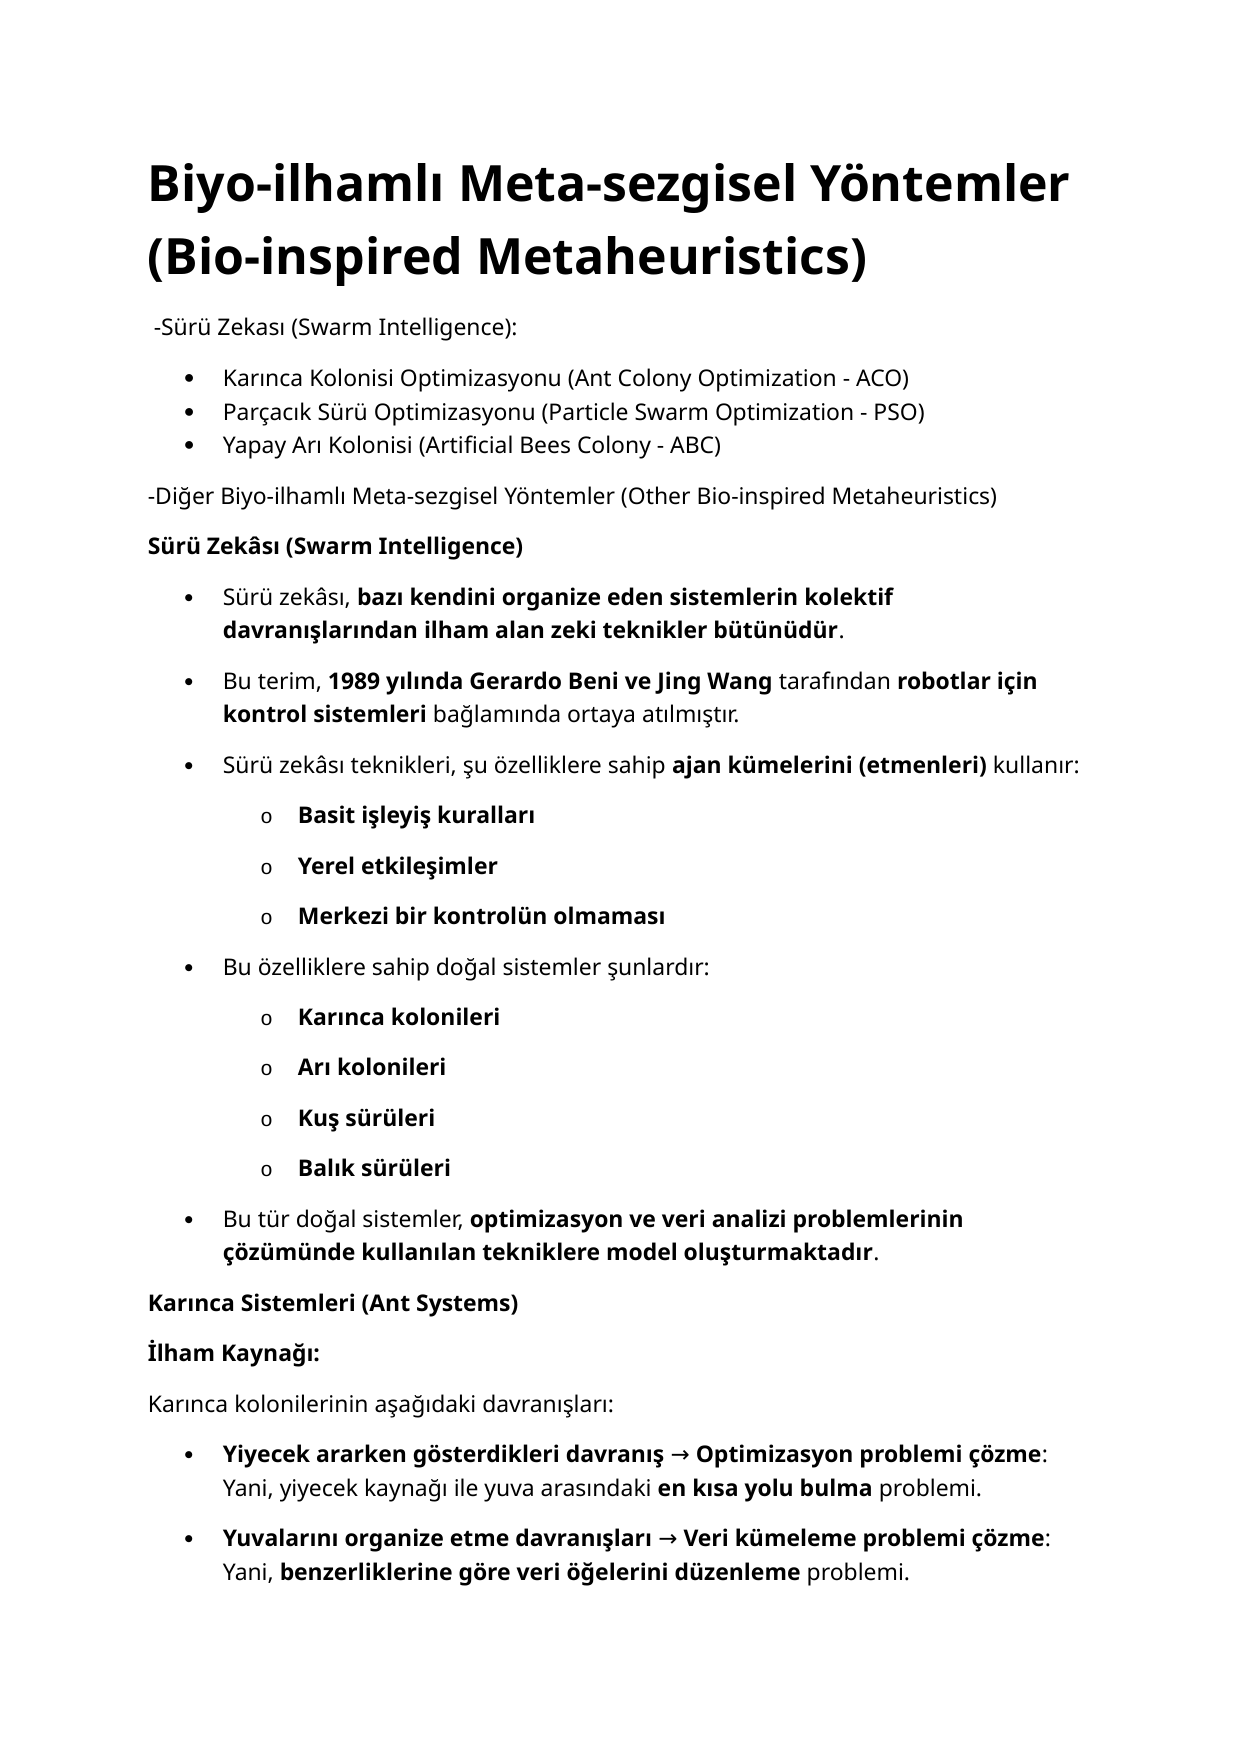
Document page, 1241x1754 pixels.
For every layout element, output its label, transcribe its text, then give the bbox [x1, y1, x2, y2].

list Sürü zekâsı teknikleri, şu özelliklere sahip ajan kümelerini (etmenleri) kullanır: [185, 749, 1093, 780]
text Sürü Zekâsı (Swarm Intelligence) [148, 530, 1093, 561]
list Bu özelliklere sahip doğal sistemler şunlardır: [185, 951, 1093, 982]
list Balık sürüleri [260, 1152, 1093, 1183]
text Karınca Sistemleri (Ant Systems) [148, 1287, 1093, 1318]
text Karınca kolonilerinin aşağıdaki davranışları: [148, 1388, 1093, 1419]
list Sürü zekâsı, bazı kendini organize eden sistemlerin kolektif davranışlarından ilham alan zeki teknikler bütünüdür. [185, 581, 1093, 646]
list Basit işleyiş kuralları [260, 799, 1093, 831]
list Yapay Arı Kolonisi (Artificial Bees Colony - ABC) [185, 429, 1093, 461]
list Yiyecek ararken gösterdikleri davranış → Optimizasyon problemi çözme: Yani, yiyecek kaynağı ile yuva arasındaki en kısa yolu bulma problemi. [185, 1438, 1093, 1503]
list Parçacık Sürü Optimizasyonu (Particle Swarm Optimization - PSO) [185, 396, 1093, 427]
list Karınca kolonileri [260, 1001, 1093, 1032]
list Merkezi bir kontrolün olmaması [260, 900, 1093, 931]
text İlham Kaynağı: [148, 1337, 1093, 1368]
text -Diğer Biyo-ilhamlı Meta-sezgisel Yöntemler (Other Bio-inspired Metaheuristics) [148, 480, 1093, 511]
list Bu terim, 1989 yılında Gerardo Beni ve Jing Wang tarafından robotlar için kontrol sistemleri bağlamında ortaya atılmıştır. [185, 665, 1093, 730]
list Bu tür doğal sistemler, optimizasyon ve veri analizi problemlerinin çözümünde kullanılan tekniklere model oluşturmaktadır. [185, 1203, 1093, 1268]
text -Sürü Zekası (Swarm Intelligence): [148, 311, 1093, 343]
list Yerel etkileşimler [260, 850, 1093, 881]
text Biyo-ilhamlı Meta-sezgisel Yöntemler (Bio-inspired Metaheuristics) [148, 148, 1093, 289]
list Karınca Kolonisi Optimizasyonu (Ant Colony Optimization - ACO) [185, 362, 1093, 393]
list Yuvalarını organize etme davranışları → Veri kümeleme problemi çözme: Yani, benzerliklerine göre veri öğelerini düzenleme problemi. [185, 1522, 1093, 1587]
list Kuş sürüleri [260, 1102, 1093, 1133]
list Arı kolonileri [260, 1051, 1093, 1083]
